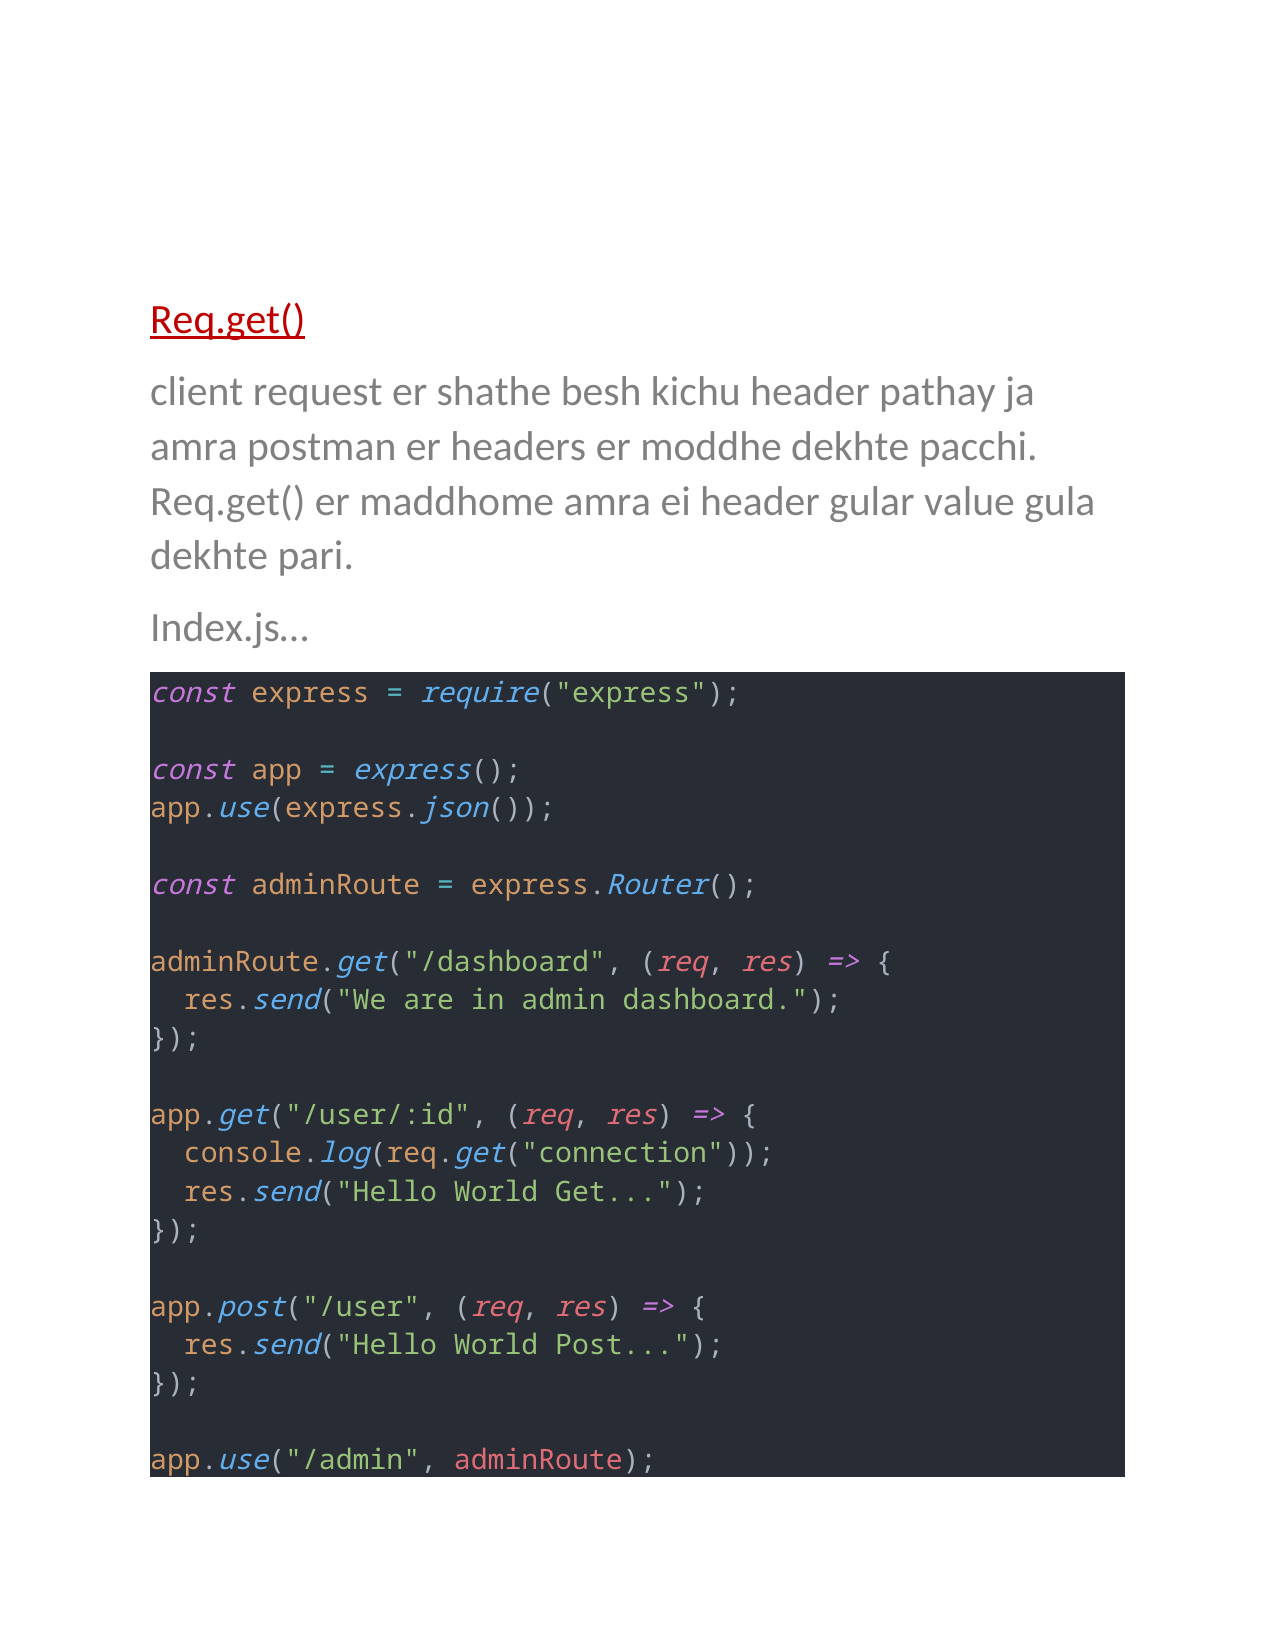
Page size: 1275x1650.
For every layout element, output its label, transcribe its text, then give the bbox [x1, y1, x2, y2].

text }); [150, 1362, 1125, 1401]
text res.send("Hello World Post..."); [150, 1324, 1125, 1362]
text client request er shathe besh kichu header pathay ja amra postman er headers er moddhe dekhte pacchi. Req.get() er maddhome amra ei header gular value gula dekhte pari. [150, 365, 1125, 580]
text Index.js… [150, 601, 1125, 652]
text res.send("We are in admin dashboard."); [150, 979, 1125, 1017]
text app.use(express.json()); [150, 787, 1125, 826]
text app.get("/user/:id", (req, res) => { [150, 1094, 1125, 1132]
text res.send("Hello World Get..."); [150, 1171, 1125, 1209]
text Req.get() [150, 293, 1125, 344]
text }); [150, 1017, 1125, 1056]
text adminRoute.get("/dashboard", (req, res) => { [150, 941, 1125, 979]
text app.use("/admin", adminRoute); [150, 1439, 1125, 1477]
text app.post("/user", (req, res) => { [150, 1286, 1125, 1324]
text const express = require("express"); [150, 672, 1125, 711]
text }); [150, 1209, 1125, 1247]
text const app = express(); [150, 749, 1125, 787]
text const adminRoute = express.Router(); [150, 864, 1125, 902]
text console.log(req.get("connection")); [150, 1132, 1125, 1171]
